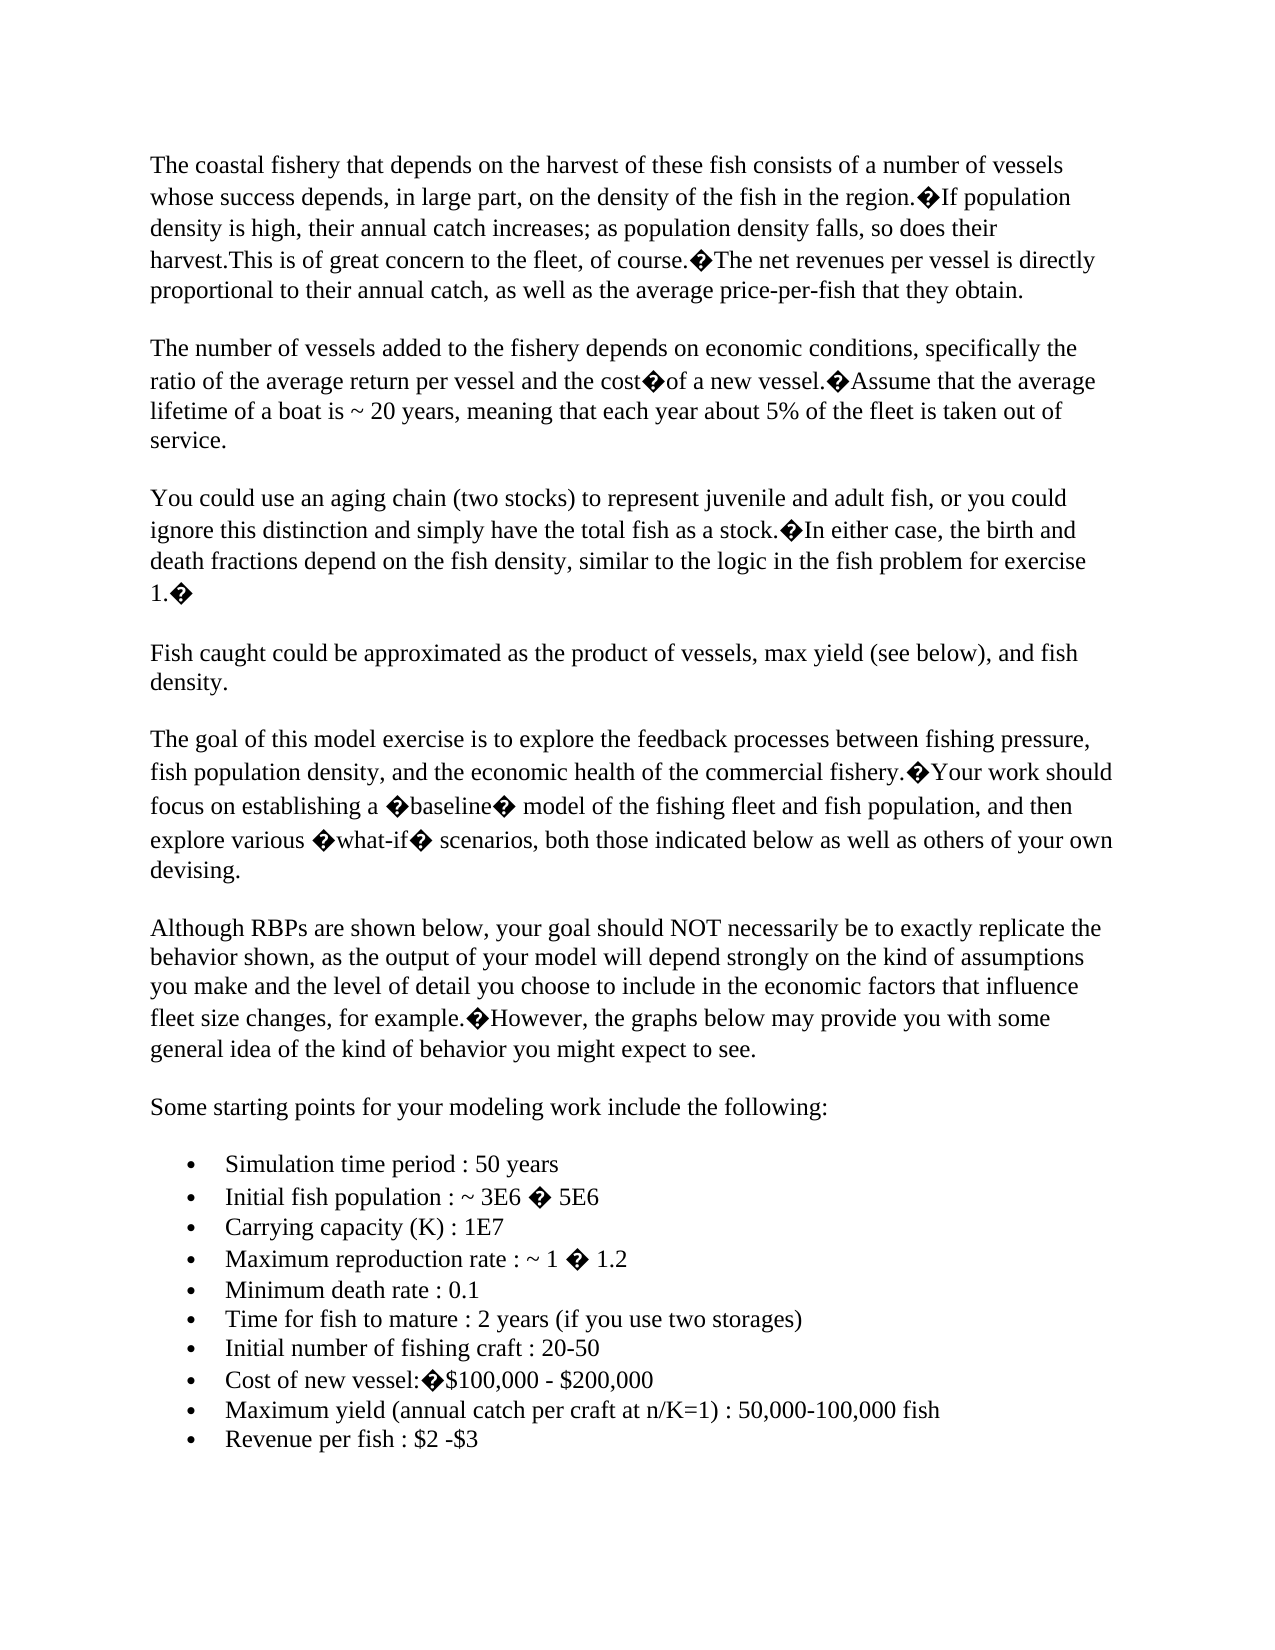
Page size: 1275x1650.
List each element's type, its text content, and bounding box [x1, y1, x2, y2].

text Fish caught could be approximated as the product of vessels, max yield (see below), and fish density. [150, 638, 1125, 695]
text The number of vessels added to the fishery depends on economic conditions, specifically the ratio of the average return per vessel and the cost�of a new vessel.�Assume that the average lifetime of a boat is ~ 20 years, meaning that each year about 5% of the fleet is taken out of service. [150, 333, 1125, 454]
text You could use an aging chain (two stocks) to represent juvenile and adult fish, or you could ignore this distinction and simply have the total fish as a stock.�In either case, the birth and death fractions depend on the fish density, similar to the logic in the fish problem for exercise 1.� [150, 483, 1125, 609]
list Initial number of fishing craft : 20-50 [187, 1333, 1125, 1361]
list Time for fish to mature : 2 years (if you use two storages) [187, 1304, 1125, 1333]
text Although RBPs are shown below, your goal should NOT necessarily be to exactly replicate the behavior shown, as the output of your model will depend strongly on the kind of assumptions you make and the level of detail you choose to include in the economic factors that influence fleet size changes, for example.�However, the graphs below may provide you with some general idea of the kind of behavior you might expect to see. [150, 913, 1125, 1062]
list Maximum yield (annual catch per craft at n/K=1) : 50,000-100,000 fish [187, 1395, 1125, 1424]
list Simulation time period : 50 years [187, 1149, 1125, 1178]
list Cost of new vessel:�$100,000 - $200,000 [187, 1361, 1125, 1395]
text The coastal fishery that depends on the harvest of these fish consists of a number of vessels whose success depends, in large part, on the density of the fish in the region.�If population density is high, their annual catch increases; as population density falls, so does their harvest.This is of great concern to the fleet, of course.�The net revenues per vessel is directly proportional to their annual catch, as well as the average price-per-fish that they obtain. [150, 150, 1125, 304]
text Some starting points for your modeling work include the following: [150, 1092, 1125, 1120]
text The goal of this model exercise is to explore the feedback processes between fishing pressure, fish population density, and the economic health of the commercial fishery.�Your work should focus on establishing a �baseline� model of the fishing fleet and fish population, and then explore various �what-if� scenarios, both those indicated below as well as others of your own devising. [150, 724, 1125, 884]
list Initial fish population : ~ 3E6 � 5E6 [187, 1178, 1125, 1212]
list Carrying capacity (K) : 1E7 [187, 1212, 1125, 1241]
list Maximum reproduction rate : ~ 1 � 1.2 [187, 1241, 1125, 1275]
list Revenue per fish : $2 -$3 [187, 1424, 1125, 1453]
list Minimum death rate : 0.1 [187, 1275, 1125, 1304]
